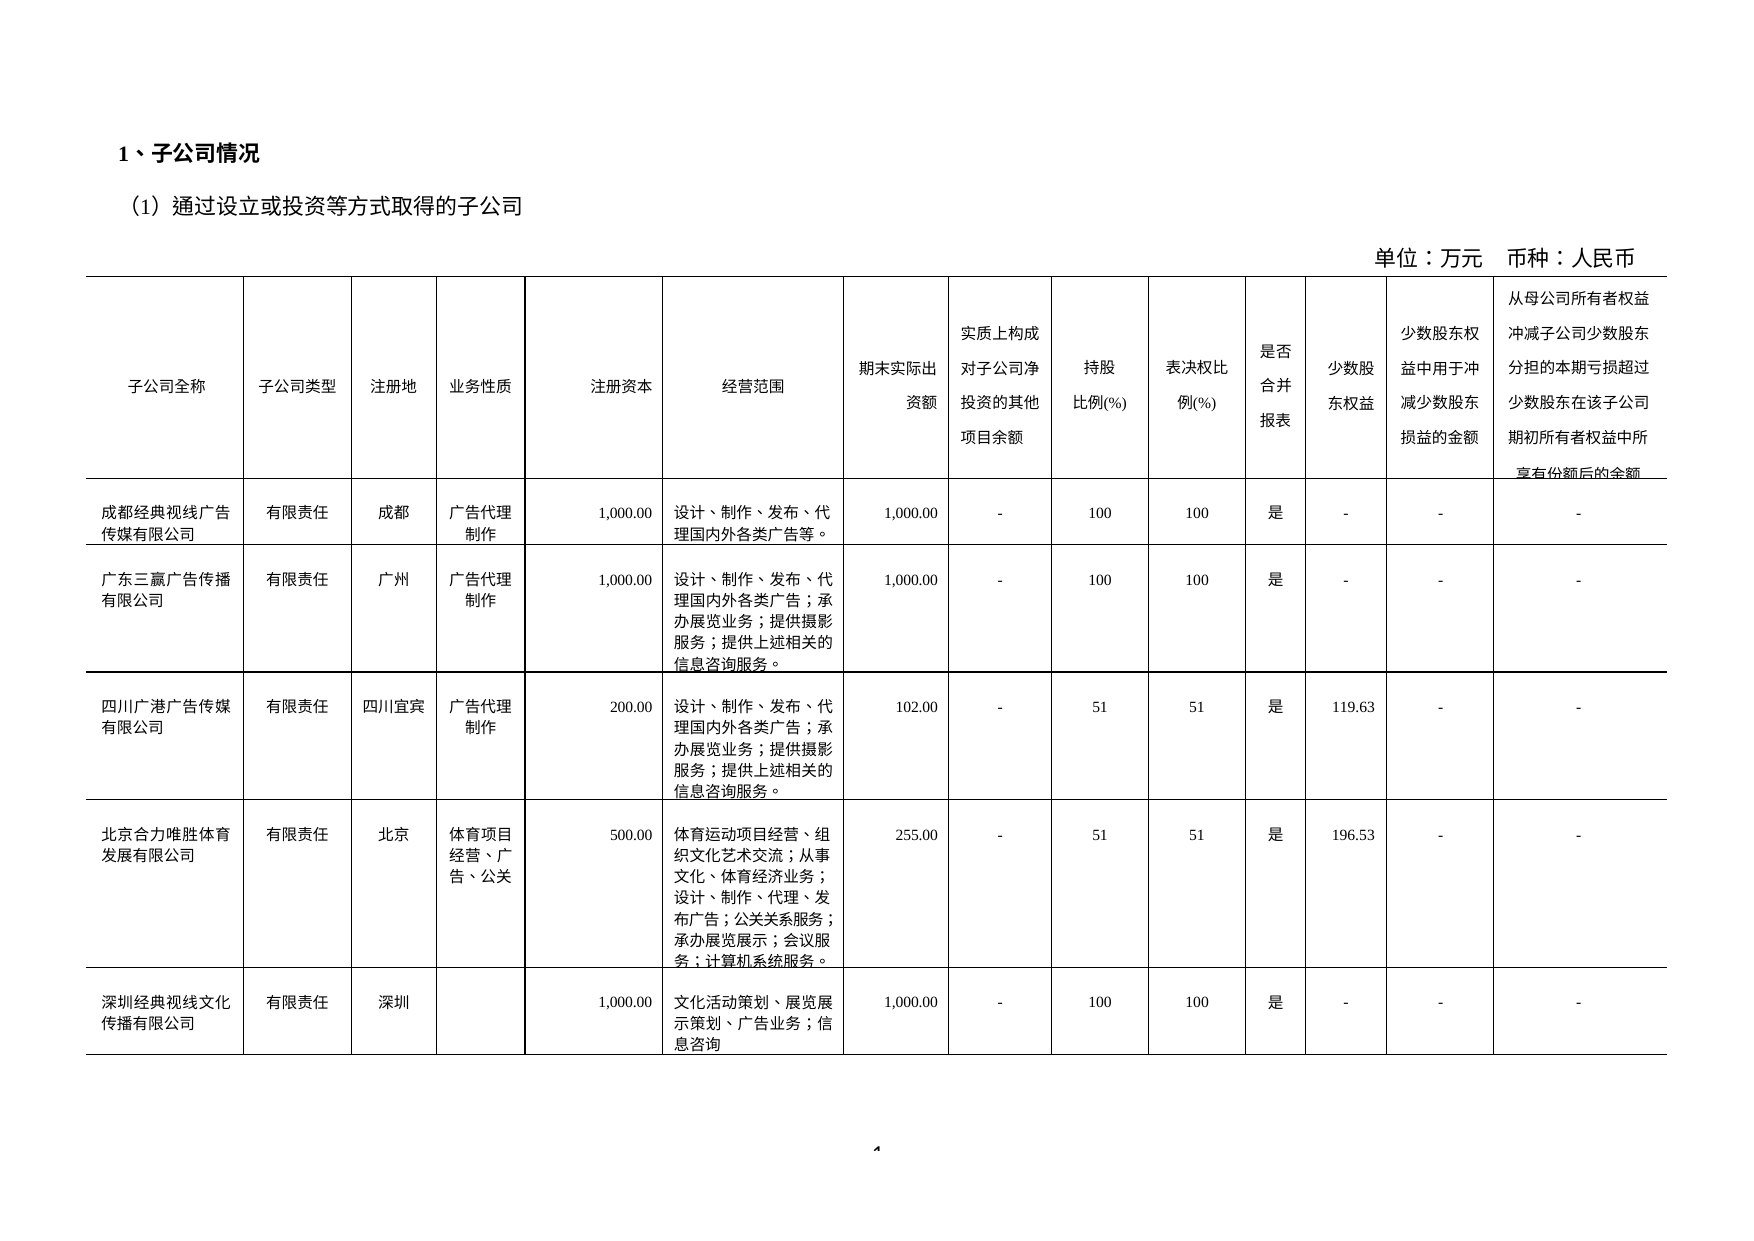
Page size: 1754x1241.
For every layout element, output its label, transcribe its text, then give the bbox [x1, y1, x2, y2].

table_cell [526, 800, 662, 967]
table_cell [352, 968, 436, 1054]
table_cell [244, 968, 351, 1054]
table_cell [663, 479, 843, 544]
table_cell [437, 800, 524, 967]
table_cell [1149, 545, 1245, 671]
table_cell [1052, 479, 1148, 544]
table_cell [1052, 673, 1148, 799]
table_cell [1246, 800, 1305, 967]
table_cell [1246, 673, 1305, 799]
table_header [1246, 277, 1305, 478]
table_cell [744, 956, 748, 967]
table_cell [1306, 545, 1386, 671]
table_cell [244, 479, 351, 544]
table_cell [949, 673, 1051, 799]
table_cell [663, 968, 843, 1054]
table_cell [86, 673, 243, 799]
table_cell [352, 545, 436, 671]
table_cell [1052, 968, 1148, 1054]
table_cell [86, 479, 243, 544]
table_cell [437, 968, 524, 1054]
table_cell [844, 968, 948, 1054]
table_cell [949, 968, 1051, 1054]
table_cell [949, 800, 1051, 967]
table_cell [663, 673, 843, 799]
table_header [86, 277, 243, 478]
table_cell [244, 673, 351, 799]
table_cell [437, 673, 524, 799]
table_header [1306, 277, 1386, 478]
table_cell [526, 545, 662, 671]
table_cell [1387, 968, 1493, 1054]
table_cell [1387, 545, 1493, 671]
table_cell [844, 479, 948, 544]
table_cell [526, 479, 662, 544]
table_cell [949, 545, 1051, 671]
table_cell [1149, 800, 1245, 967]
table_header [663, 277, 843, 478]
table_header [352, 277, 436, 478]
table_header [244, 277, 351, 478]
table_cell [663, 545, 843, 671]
text 单位：万元 币种：人民币 [75, 243, 1636, 273]
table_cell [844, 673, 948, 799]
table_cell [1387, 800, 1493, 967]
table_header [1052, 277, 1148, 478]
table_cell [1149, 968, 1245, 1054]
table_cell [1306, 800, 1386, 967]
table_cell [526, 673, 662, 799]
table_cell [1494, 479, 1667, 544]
text （1）通过设立或投资等方式取得的子公司 [118, 191, 1679, 221]
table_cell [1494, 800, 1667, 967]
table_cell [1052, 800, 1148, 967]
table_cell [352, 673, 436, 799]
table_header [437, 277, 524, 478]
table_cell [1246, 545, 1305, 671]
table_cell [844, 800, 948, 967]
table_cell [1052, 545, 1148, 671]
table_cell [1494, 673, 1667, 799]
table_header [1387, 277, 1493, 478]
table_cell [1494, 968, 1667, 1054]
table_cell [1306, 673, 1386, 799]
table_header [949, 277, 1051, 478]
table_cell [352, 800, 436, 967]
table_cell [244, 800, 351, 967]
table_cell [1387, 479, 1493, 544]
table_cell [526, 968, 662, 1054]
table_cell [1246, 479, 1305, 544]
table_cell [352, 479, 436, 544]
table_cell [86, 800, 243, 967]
text 1、子公司情况 [118, 138, 1679, 168]
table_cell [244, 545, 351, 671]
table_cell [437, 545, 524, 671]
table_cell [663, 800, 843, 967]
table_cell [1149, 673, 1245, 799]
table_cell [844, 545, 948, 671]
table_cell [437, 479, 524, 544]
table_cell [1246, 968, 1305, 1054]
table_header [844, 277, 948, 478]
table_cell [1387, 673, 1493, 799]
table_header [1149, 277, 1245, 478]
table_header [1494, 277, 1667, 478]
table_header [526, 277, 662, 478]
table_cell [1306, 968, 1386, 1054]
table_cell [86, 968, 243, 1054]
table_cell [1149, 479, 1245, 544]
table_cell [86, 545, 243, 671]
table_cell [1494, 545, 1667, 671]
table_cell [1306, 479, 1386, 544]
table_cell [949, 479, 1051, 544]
